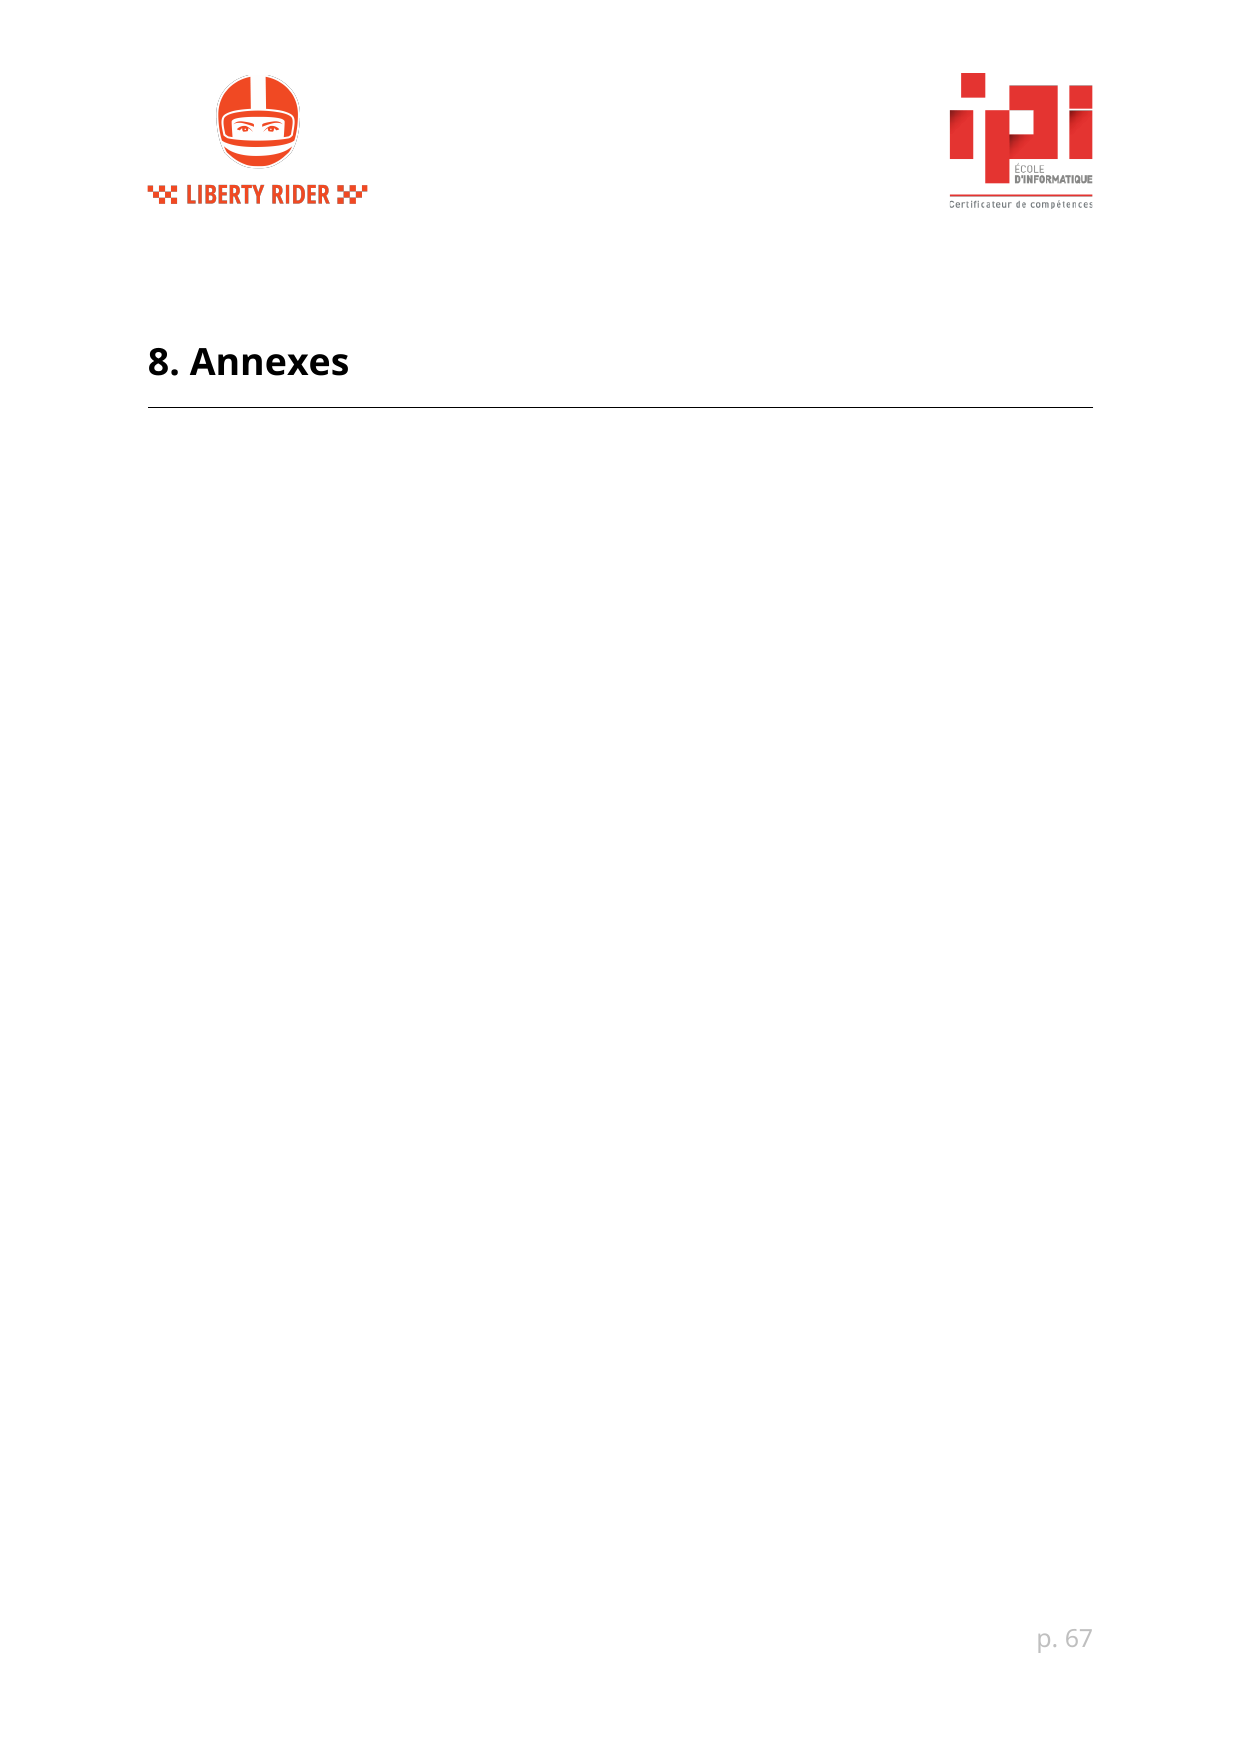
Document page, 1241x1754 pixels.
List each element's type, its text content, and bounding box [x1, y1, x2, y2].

picture [147, 75, 368, 209]
picture [949, 73, 1093, 209]
subtitle Annexes [148, 335, 1093, 407]
